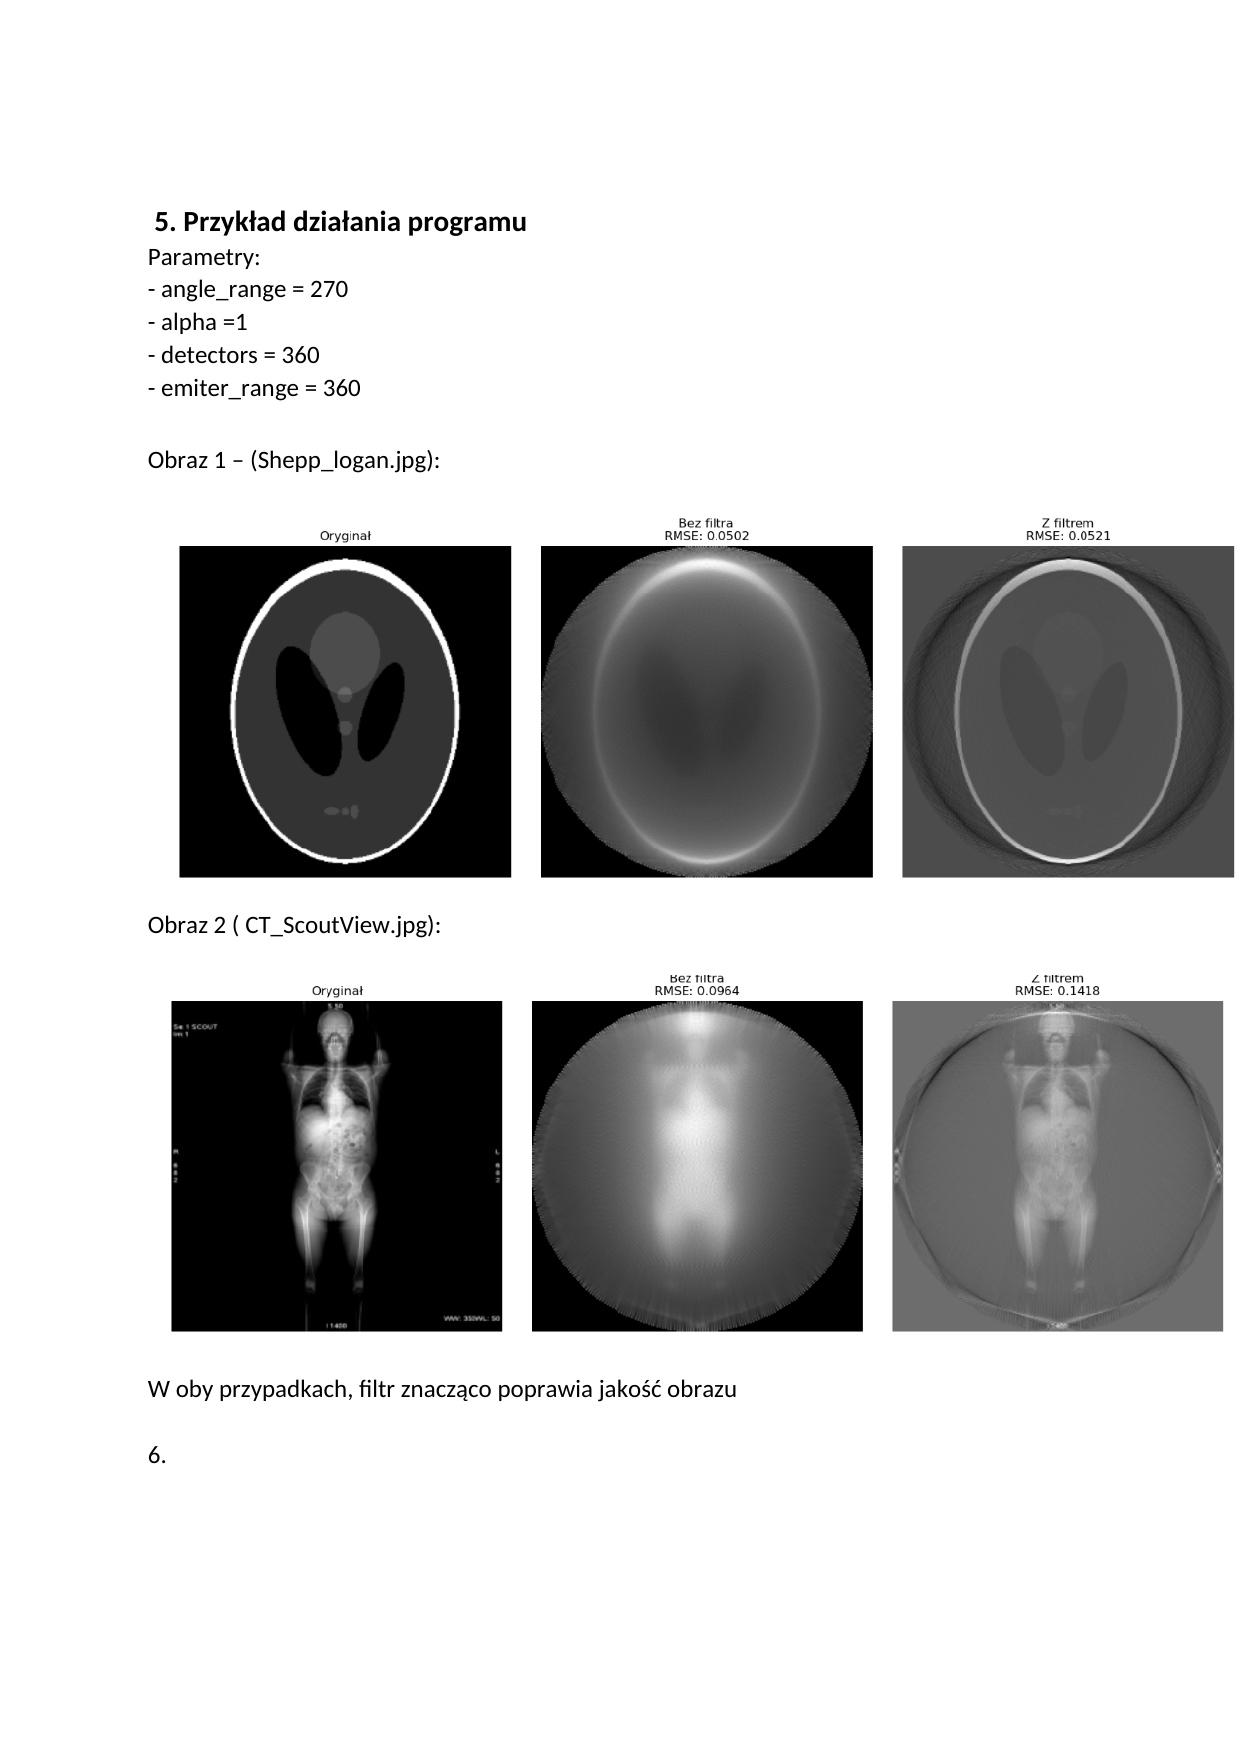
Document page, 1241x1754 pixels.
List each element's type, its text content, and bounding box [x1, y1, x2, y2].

text 5. Przykład działania programu Parametry: - angle_range = 270 - alpha =1 - detectors = 360 - emiter_range = 360 Obraz 1 – (Shepp_logan.jpg): [148, 203, 1093, 509]
picture [147, 509, 1241, 891]
text Obraz 2 ( CT_ScoutView.jpg): W oby przypadkach, filtr znacząco poprawia jakość obrazu 6. [148, 909, 1093, 975]
text Obraz 2 ( CT_ScoutView.jpg): W oby przypadkach, filtr znacząco poprawia jakość obrazu 6. [148, 1338, 1093, 1469]
picture [147, 975, 1231, 1338]
